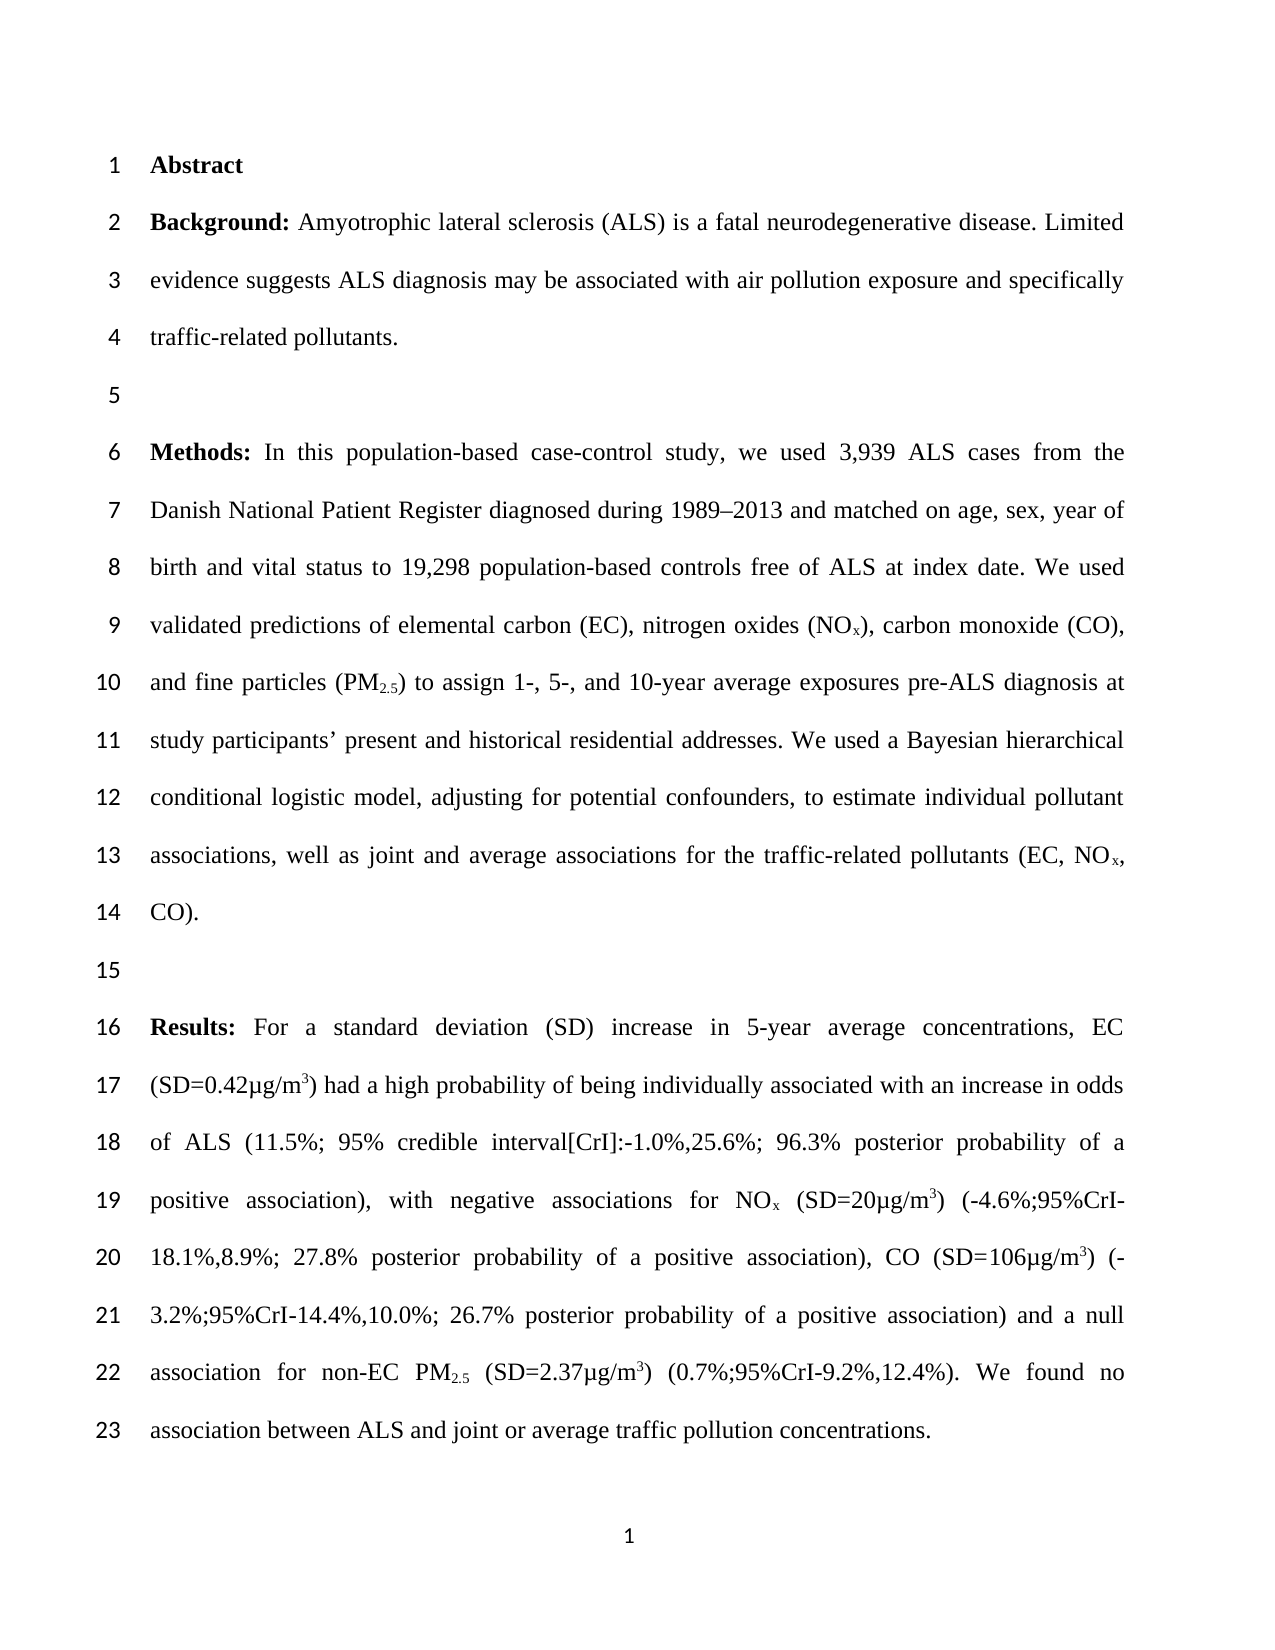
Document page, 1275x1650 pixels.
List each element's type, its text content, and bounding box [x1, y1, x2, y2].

text Methods: In this population-based case-control study, we used 3,939 ALS cases from the Danish National Patient Register diagnosed during 1989–2013 and matched on age, sex, year of birth and vital status to 19,298 population-based controls free of ALS at index date. We used validated predictions of elemental carbon (EC), nitrogen oxides (NOx), carbon monoxide (CO), and fine particles (PM2.5) to assign 1-, 5-, and 10-year average exposures pre-ALS diagnosis at study participants’ present and historical residential addresses. We used a Bayesian hierarchical conditional logistic model, adjusting for potential confounders, to estimate individual pollutant associations, well as joint and average associations for the traffic-related pollutants (EC, NOx, CO). [150, 437, 1125, 926]
text Results: For a standard deviation (SD) increase in 5-year average concentrations, EC (SD=0.42µg/m3) had a high probability of being individually associated with an increase in odds of ALS (11.5%; 95% credible interval[CrI]:-1.0%,25.6%; 96.3% posterior probability of a positive association), with negative associations for NOx (SD=20µg/m3) (-4.6%;95%CrI-18.1%,8.9%; 27.8% posterior probability of a positive association), CO (SD=106µg/m3) (-3.2%;95%CrI-14.4%,10.0%; 26.7% posterior probability of a positive association) and a null association for non-EC PM2.5 (SD=2.37µg/m3) (0.7%;95%CrI-9.2%,12.4%). We found no association between ALS and joint or average traffic pollution concentrations. [150, 1012, 1125, 1444]
text Abstract Background: Amyotrophic lateral sclerosis (ALS) is a fatal neurodegenerative disease. Limited evidence suggests ALS diagnosis may be associated with air pollution exposure and specifically traffic-related pollutants. [150, 150, 1125, 351]
